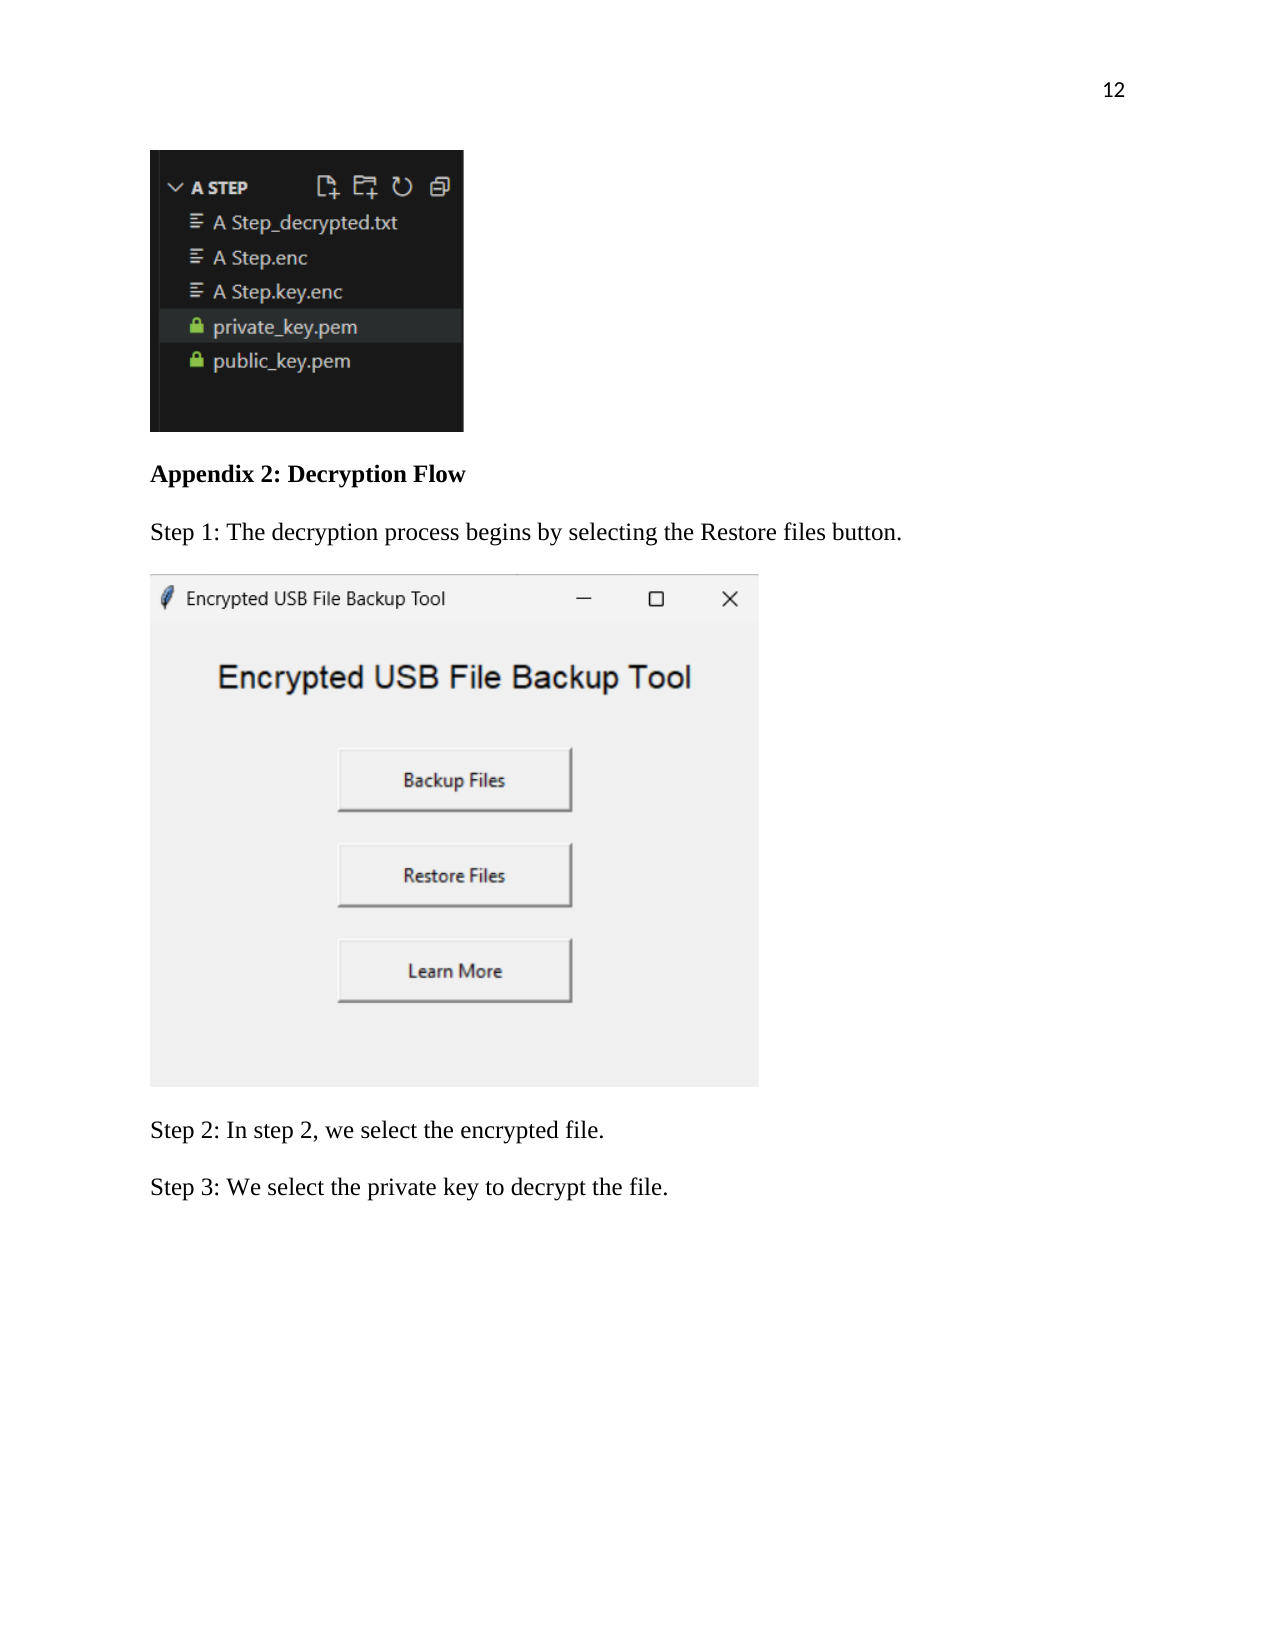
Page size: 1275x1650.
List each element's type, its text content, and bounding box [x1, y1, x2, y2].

picture [150, 150, 464, 432]
text Appendix 2: Decryption Flow [150, 459, 1125, 488]
picture [150, 574, 759, 1087]
text Step 1: The decryption process begins by selecting the Restore files button. [150, 517, 1125, 546]
text Step 3: We select the private key to decrypt the file. [150, 1172, 1125, 1201]
text Step 2: In step 2, we select the encrypted file. [150, 1115, 1125, 1143]
